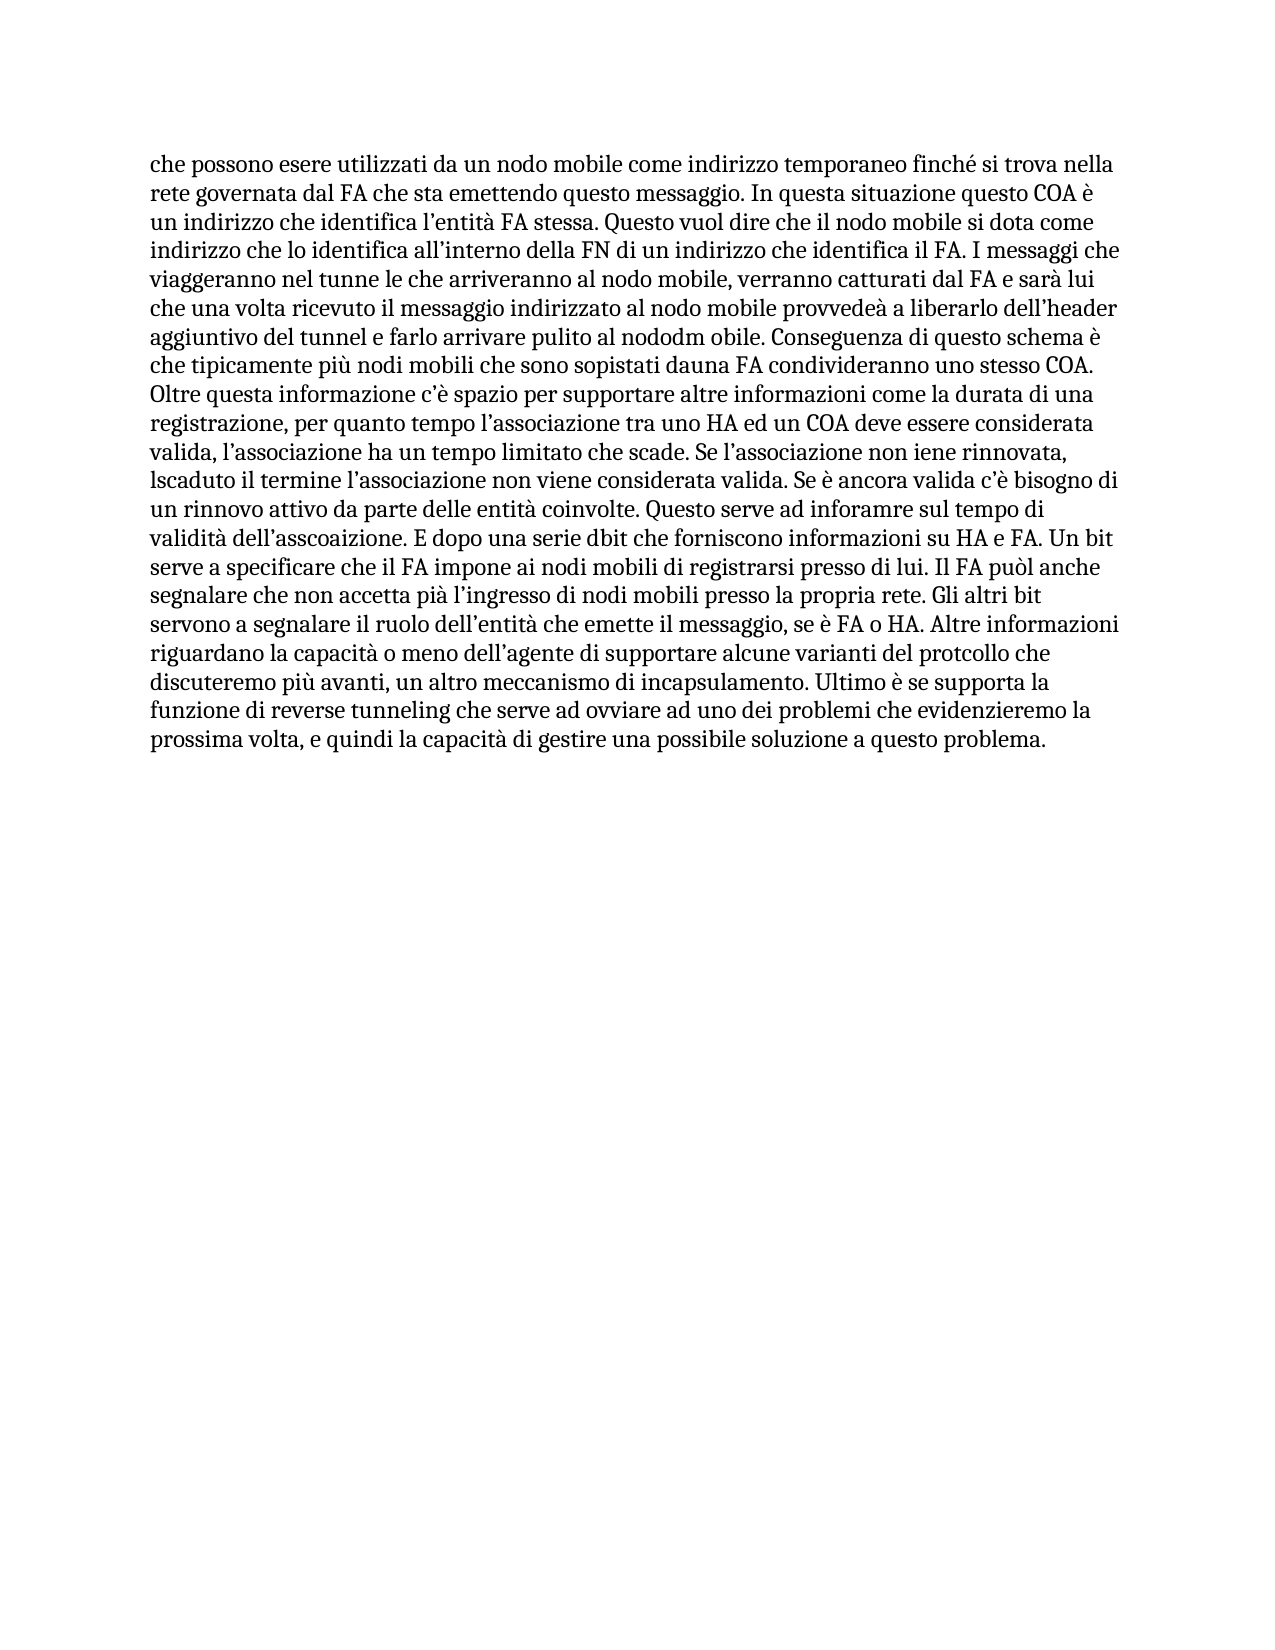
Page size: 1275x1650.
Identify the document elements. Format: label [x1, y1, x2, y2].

text [150, 150, 1125, 754]
